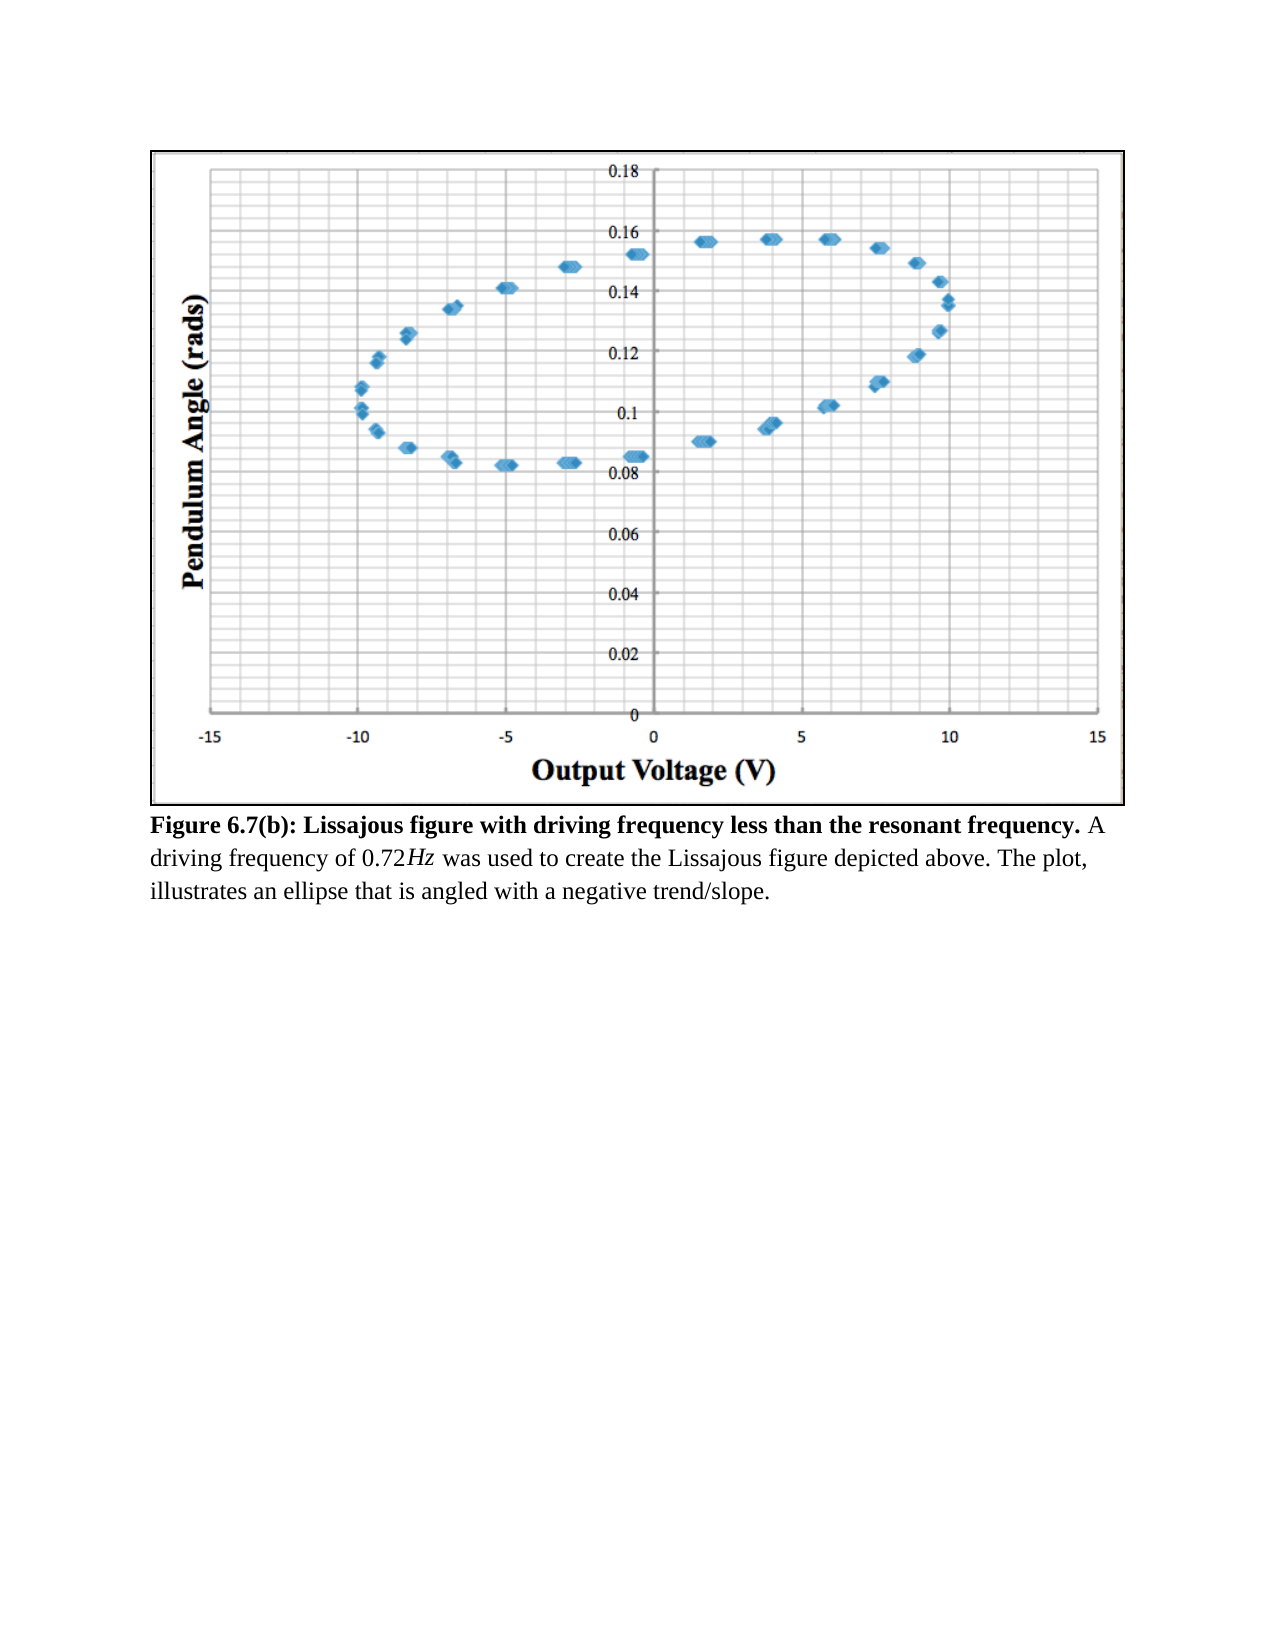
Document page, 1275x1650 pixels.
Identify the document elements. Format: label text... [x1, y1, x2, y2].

picture [152, 152, 1123, 804]
text Figure 6.7(b): Lissajous figure with driving frequency less than the resonant frequency. A driving frequency of 0.72 was used to create the Lissajous figure depicted above. The plot, illustrates an ellipse that is angled with a negative trend/slope. [150, 810, 1125, 905]
